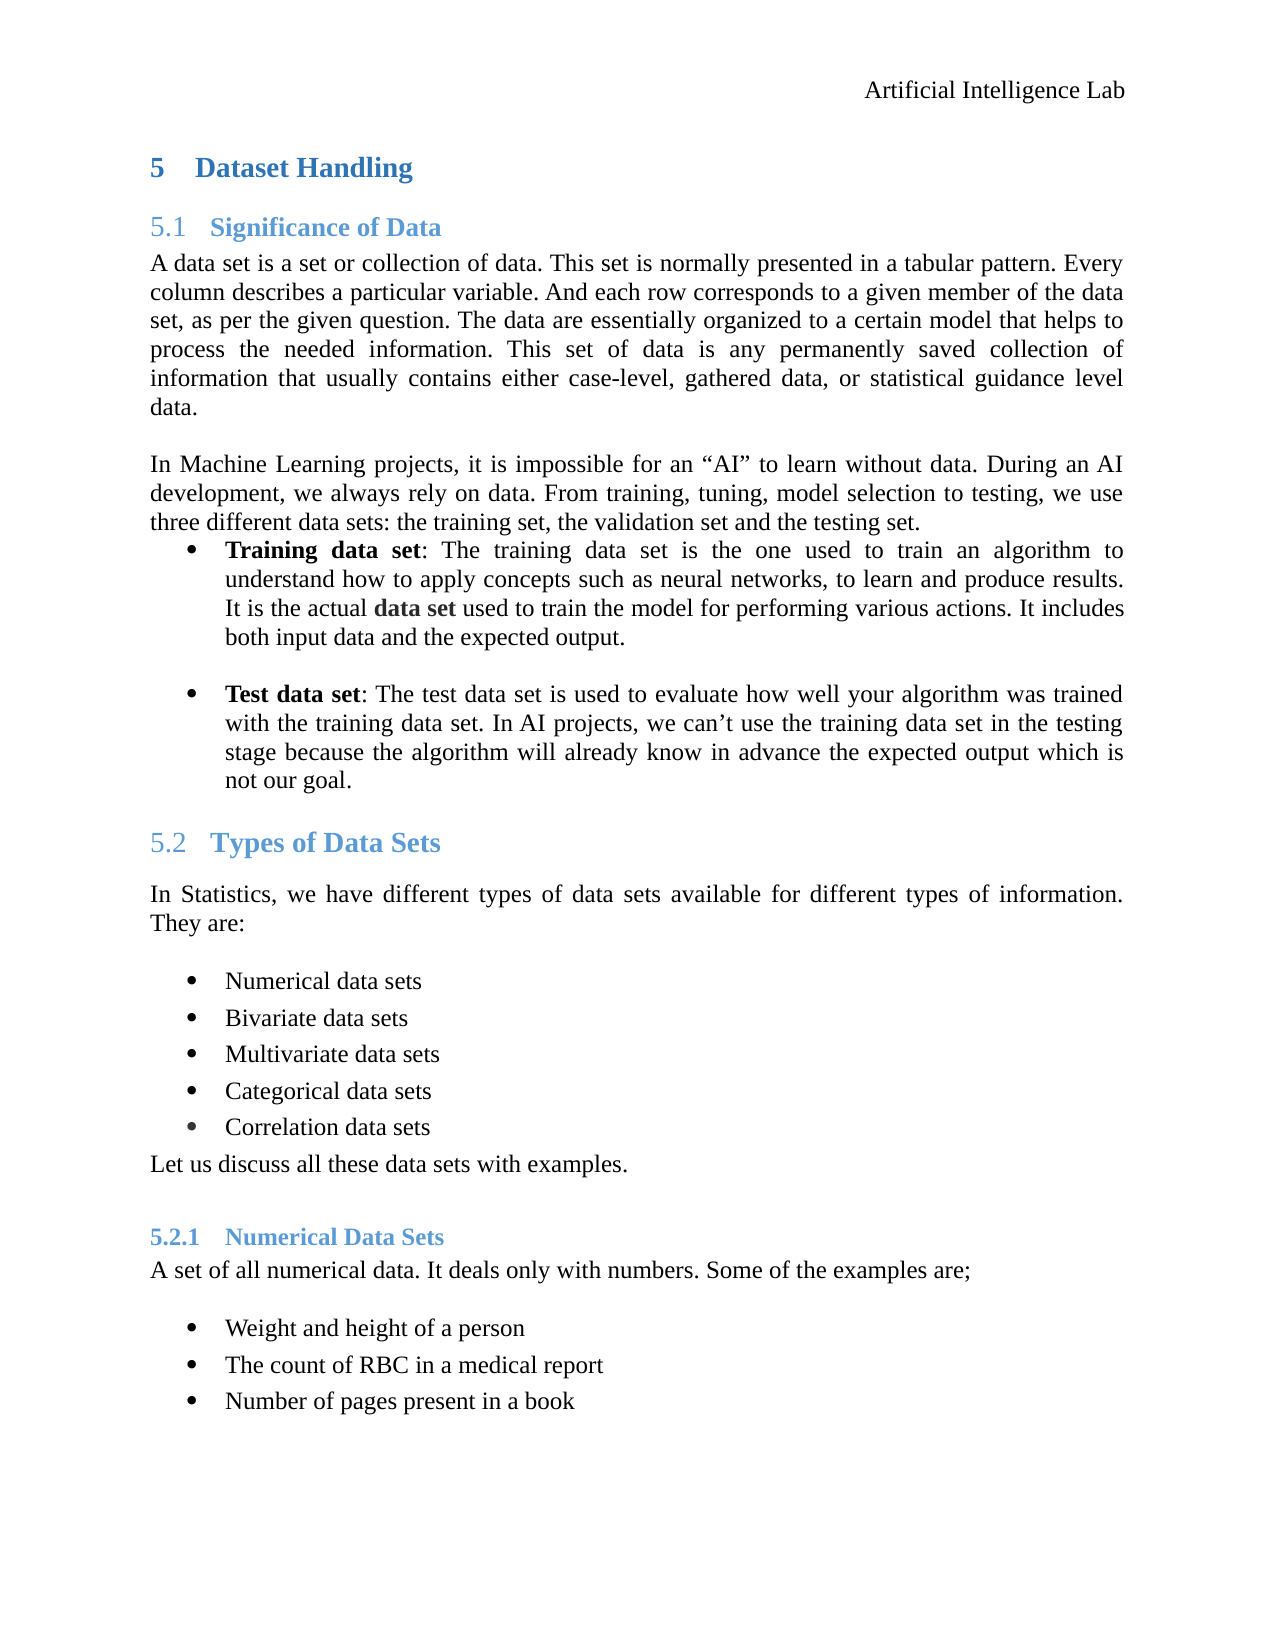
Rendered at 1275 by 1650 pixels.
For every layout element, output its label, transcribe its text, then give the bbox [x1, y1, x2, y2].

text In Machine Learning projects, it is impossible for an “AI” to learn without data. During an AI development, we always rely on data. From training, tuning, model selection to testing, we use three different data sets: the training set, the validation set and the testing set. [150, 449, 1125, 535]
list Categorical data sets [187, 1076, 1125, 1105]
subtitle Numerical Data Sets [150, 1222, 1125, 1251]
list Training data set: The training data set is the one used to train an algorithm to understand how to apply concepts such as neural networks, to learn and produce results. It is the actual data set used to train the model for performing various actions. It includes both input data and the expected output. [187, 535, 1125, 650]
list Correlation data sets [187, 1112, 1125, 1141]
subtitle Types of Data Sets [150, 825, 1125, 859]
text Let us discuss all these data sets with examples. [150, 1149, 1125, 1207]
list Numerical data sets [187, 966, 1125, 995]
list The count of RBC in a medical report [187, 1350, 1125, 1378]
list Multivariate data sets [187, 1039, 1125, 1068]
list Number of pages present in a book [187, 1386, 1125, 1415]
list Weight and height of a person [187, 1313, 1125, 1342]
list Bivariate data sets [187, 1003, 1125, 1032]
list Test data set: The test data set is used to evaluate how well your algorithm was trained with the training data set. In AI projects, we can’t use the training data set in the testing stage because the algorithm will already know in advance the expected output which is not our goal. [187, 679, 1125, 794]
text A data set is a set or collection of data. This set is normally presented in a tabular pattern. Every column describes a particular variable. And each row corresponds to a given member of the data set, as per the given question. The data are essentially organized to a certain model that helps to process the needed information. This set of data is any permanently saved collection of information that usually contains either case-level, gathered data, or statistical guidance level data. [150, 248, 1125, 420]
subtitle Significance of Data [150, 209, 1125, 243]
subtitle Dataset Handling [150, 150, 1125, 183]
text In Statistics, we have different types of data sets available for different types of information. They are: [150, 879, 1125, 937]
text A set of all numerical data. It deals only with numbers. Some of the examples are; [150, 1255, 1125, 1284]
